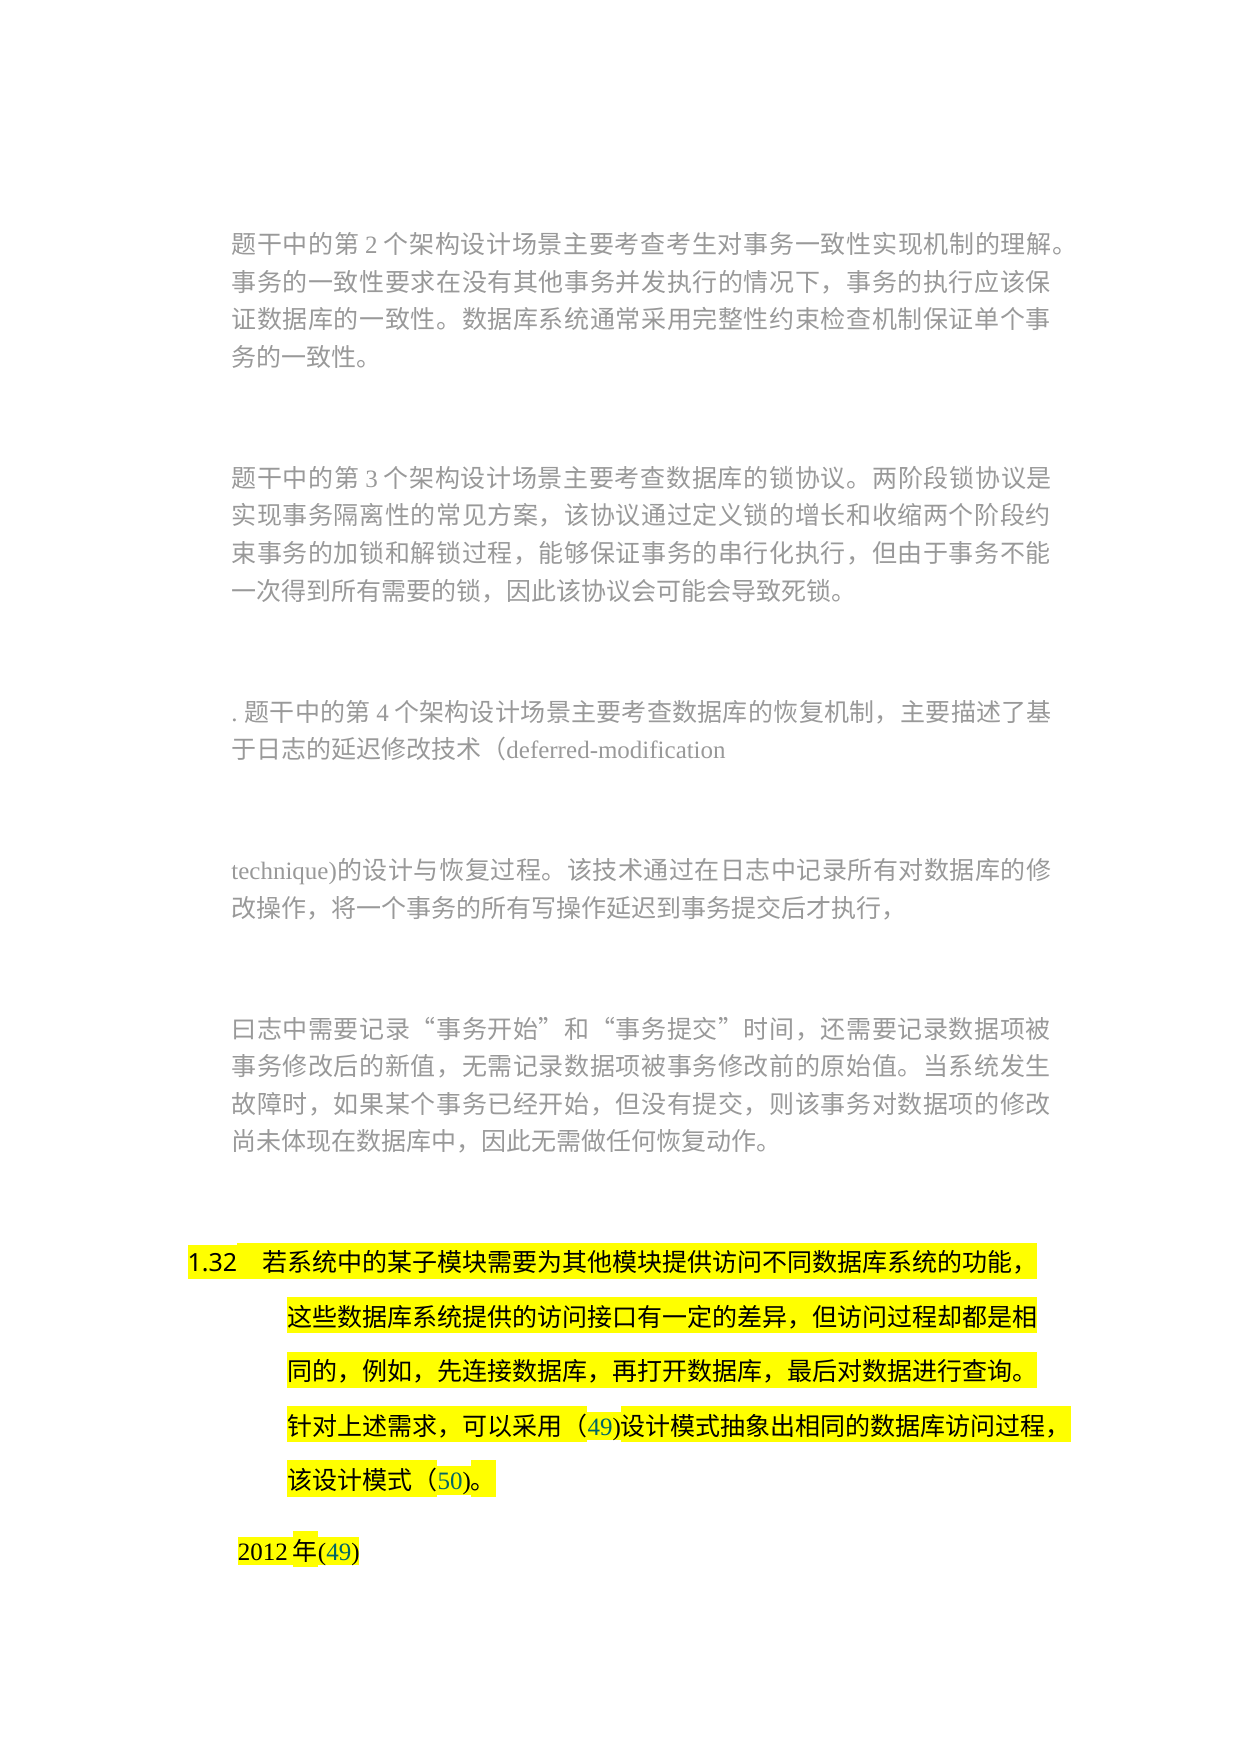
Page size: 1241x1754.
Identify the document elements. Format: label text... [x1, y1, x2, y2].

text 2012年(49) [318, 1531, 1053, 1567]
text 曰志中需要记录“事务开始”和“事务提交”时间，还需要记录数据项被事务修改后的新值，无需记录数据项被事务修改前的原始值。当系统发生故障时，如果某个事务已经开始，但没有提交，则该事务对数据项的修改尚未体现在数据库中，因此无需做任何恢复动作。 [231, 1009, 1053, 1158]
text . 题干中的第4个架构设计场景主要考查数据库的恢复机制，主要描述了基于日志的延迟修改技术（deferred-modification [231, 692, 1053, 766]
text 题干中的第2个架构设计场景主要考查考生对事务一致性实现机制的理解。事务的一致性要求在没有其他事务并发执行的情况下，事务的执行应该保证数据库的一致性。数据库系统通常采用完整性约束检查机制保证单个事务的一致性。 [231, 224, 1053, 373]
text technique)的设计与恢复过程。该技术通过在日志中记录所有对数据库的修改操作，将一个事务的所有写操作延迟到事务提交后才执行， [231, 851, 1053, 924]
subtitle 若系统中的某子模块需要为其他模块提供访问不同数据库系统的功能，这些数据库系统提供的访问接口有一定的差异，但访问过程却都是相同的，例如，先连接数据库，再打开数据库，最后对数据进行查询。针对上述需求，可以采用（49)设计模式抽象出相同的数据库访问过程，该设计模式（50)。 [187, 1243, 1053, 1497]
text 题干中的第3个架构设计场景主要考查数据库的锁协议。两阶段锁协议是实现事务隔离性的常见方案，该协议通过定义锁的增长和收缩两个阶段约束事务的加锁和解锁过程，能够保证事务的串行化执行，但由于事务不能一次得到所有需要的锁，因此该协议会可能会导致死锁。 [231, 458, 1053, 607]
text 2012年(49) [187, 1531, 293, 1567]
